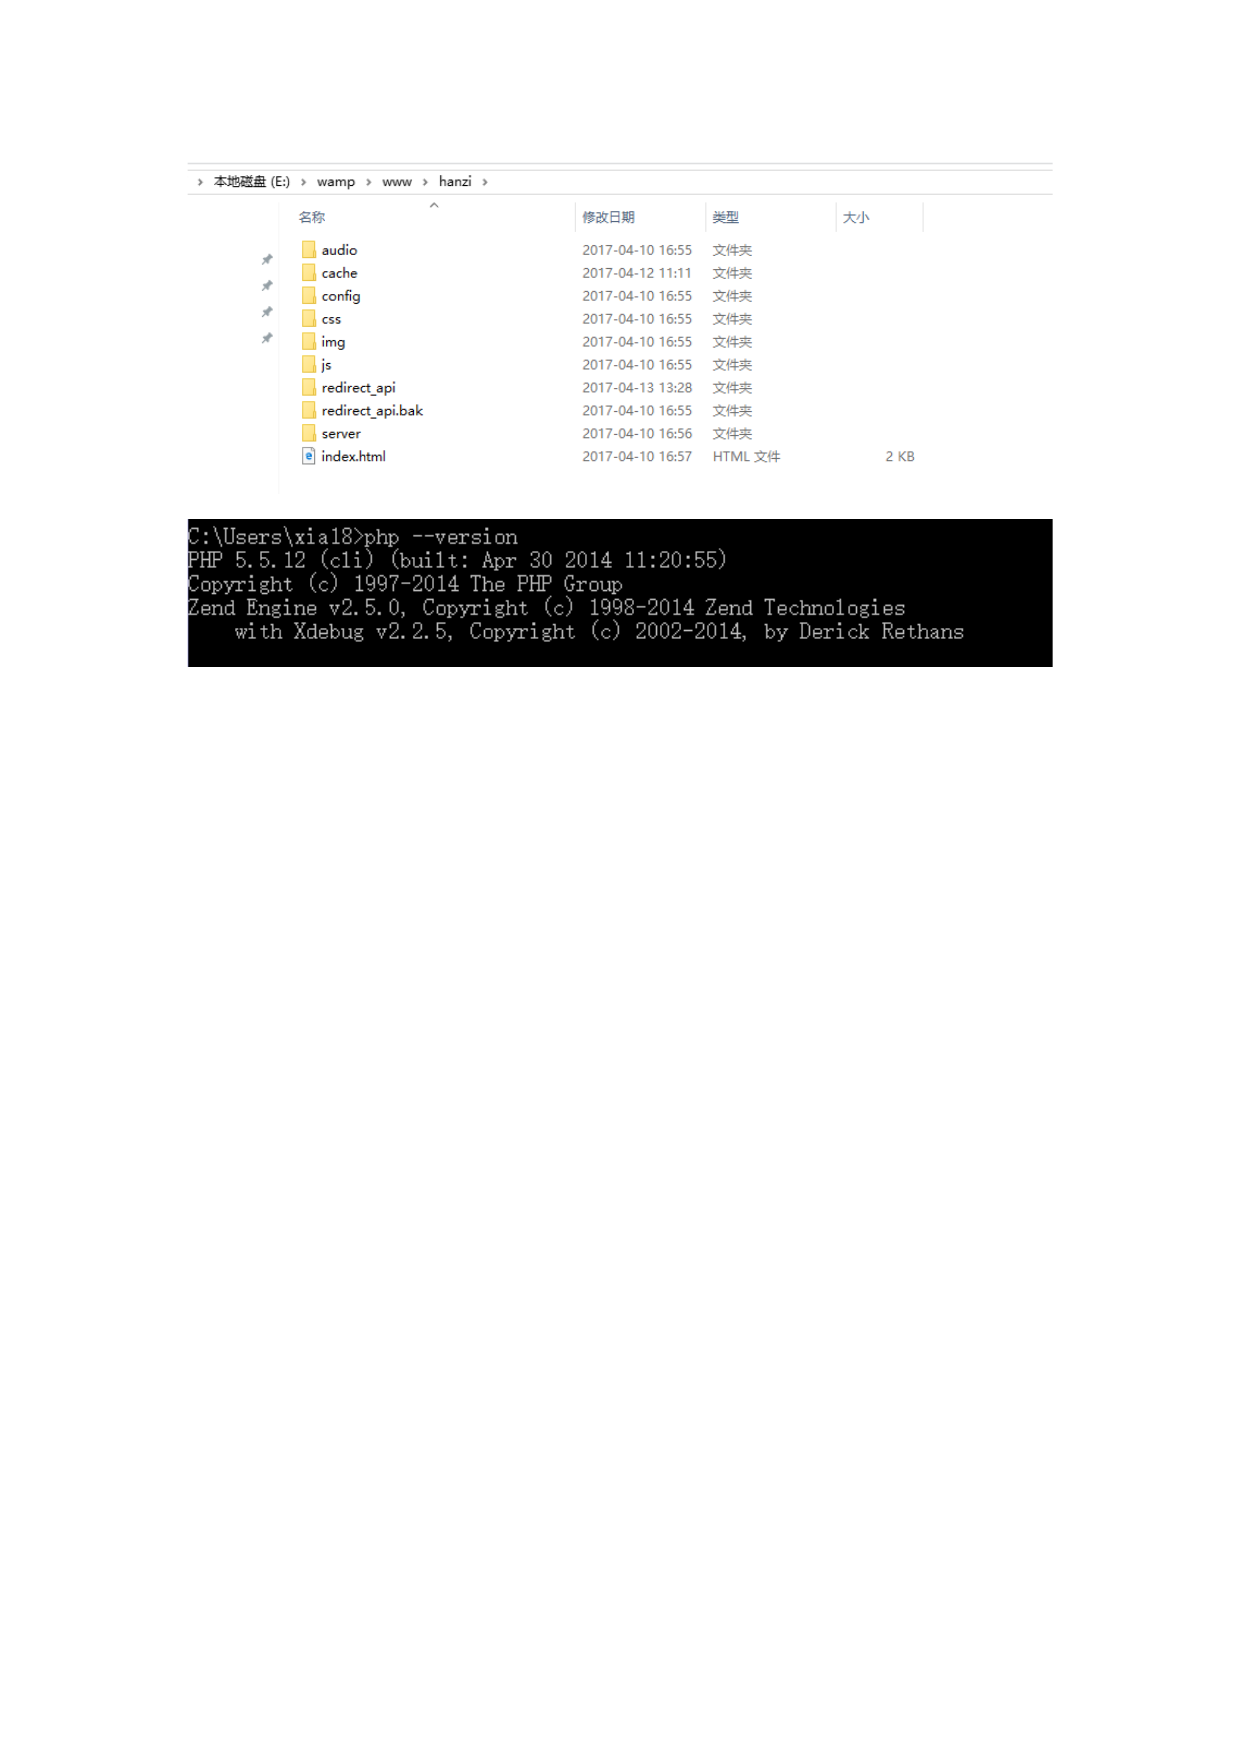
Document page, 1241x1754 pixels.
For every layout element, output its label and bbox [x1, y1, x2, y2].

picture [187, 519, 1053, 667]
picture [187, 162, 1053, 494]
